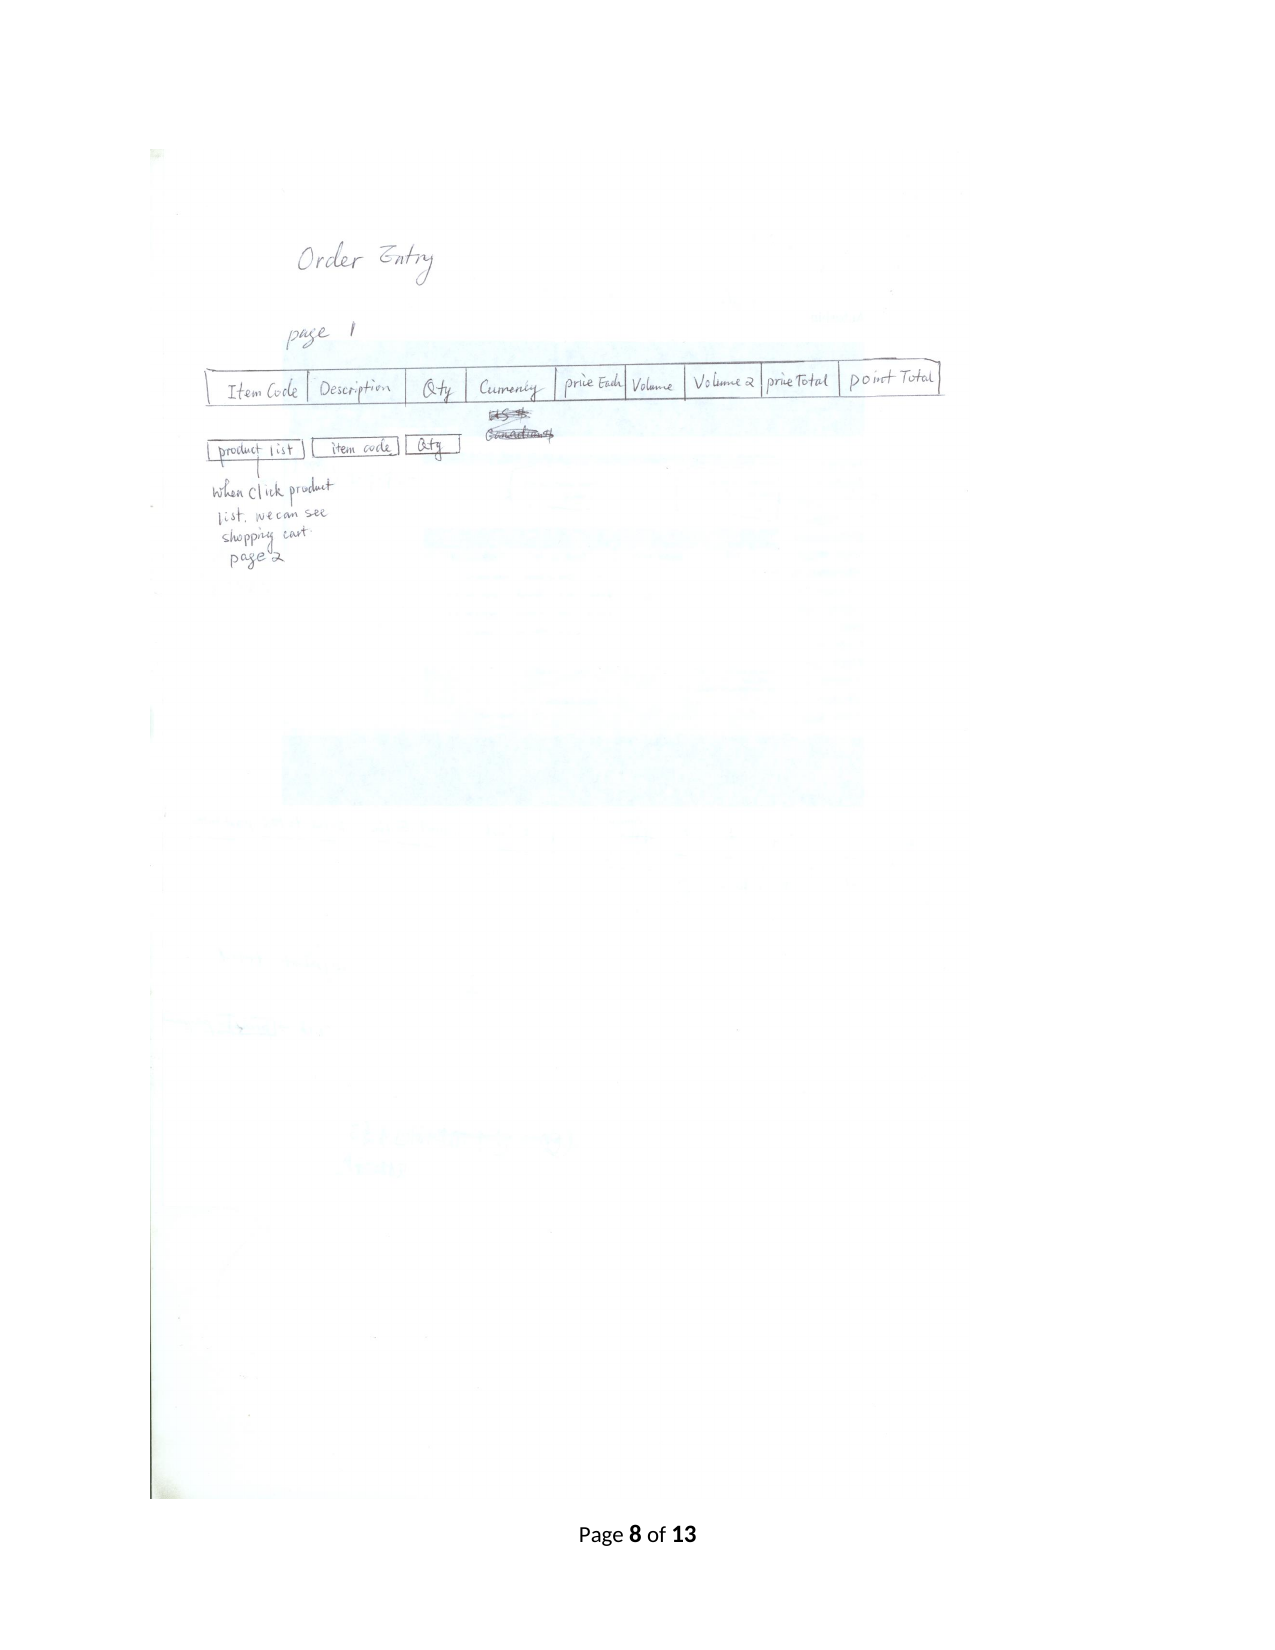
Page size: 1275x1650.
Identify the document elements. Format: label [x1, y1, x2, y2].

picture [150, 149, 970, 1499]
